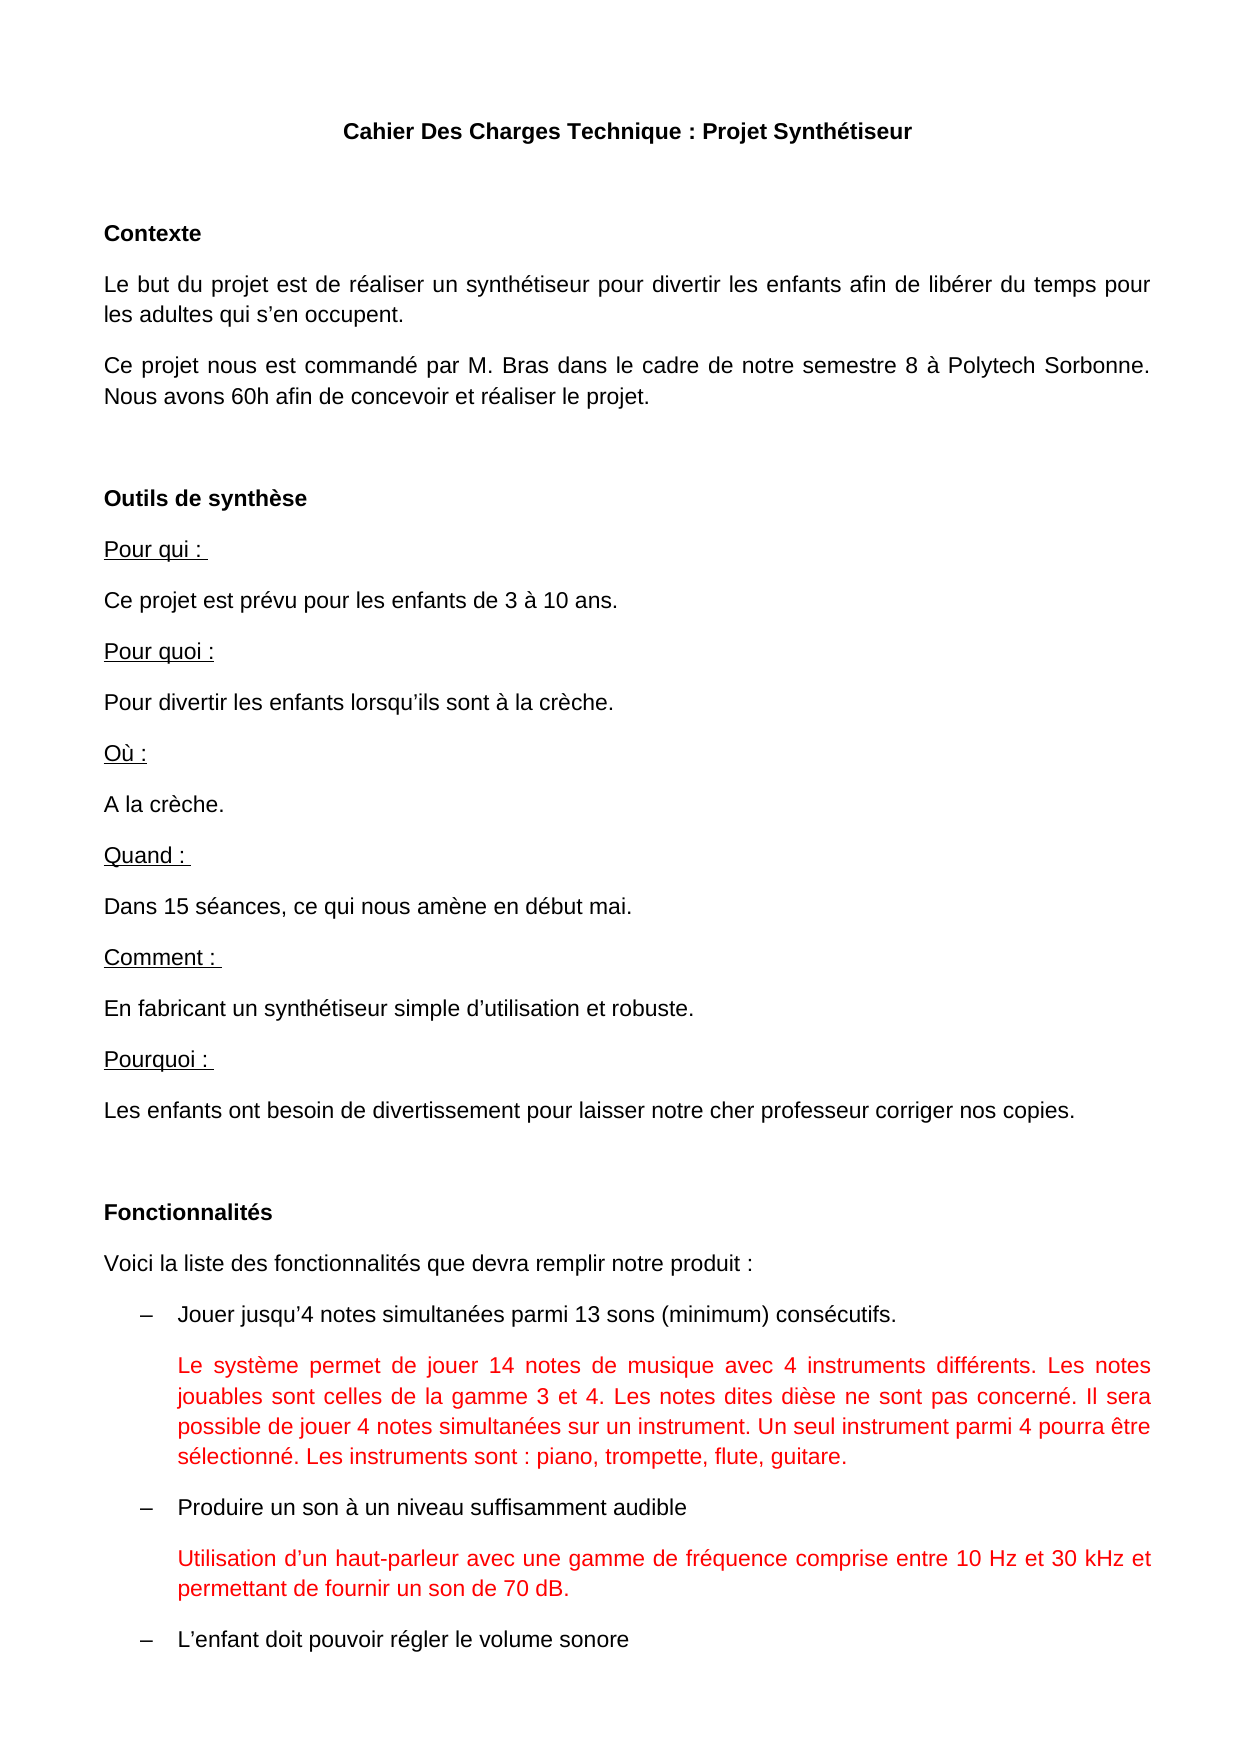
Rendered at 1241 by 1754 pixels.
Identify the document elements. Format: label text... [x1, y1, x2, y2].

text Où : [103, 740, 1152, 766]
text Les enfants ont besoin de divertissement pour laisser notre cher professeur corriger nos copies. [103, 1097, 1152, 1124]
list Jouer jusqu’4 notes simultanées parmi 13 sons (minimum) consécutifs. [140, 1301, 1152, 1328]
text Pour divertir les enfants lorsqu’ils sont à la crèche. [103, 689, 1152, 715]
text Quand : [103, 842, 1152, 868]
text Pour quoi : [103, 638, 1152, 664]
text Pourquoi : [103, 1046, 1152, 1073]
text Contexte [103, 220, 1152, 247]
text Le but du projet est de réaliser un synthétiseur pour divertir les enfants afin de libérer du temps pour les adultes qui s’en occupent. [103, 271, 1152, 328]
list L’enfant doit pouvoir régler le volume sonore [140, 1626, 1152, 1653]
text Cahier Des Charges Technique : Projet Synthétiseur [103, 118, 1152, 144]
text Dans 15 séances, ce qui nous amène en début mai. [103, 893, 1152, 919]
text Utilisation d’un haut-parleur avec une gamme de fréquence comprise entre 10 Hz et 30 kHz et permettant de fournir un son de 70 dB. [177, 1545, 1152, 1602]
text A la crèche. [103, 791, 1152, 817]
text Outils de synthèse [103, 485, 1152, 511]
text Ce projet est prévu pour les enfants de 3 à 10 ans. [103, 587, 1152, 613]
list Produire un son à un niveau suffisamment audible [140, 1494, 1152, 1521]
text Fonctionnalités [103, 1199, 1152, 1226]
text Comment : [103, 944, 1152, 971]
text Voici la liste des fonctionnalités que devra remplir notre produit : [103, 1250, 1152, 1277]
text Ce projet nous est commandé par M. Bras dans le cadre de notre semestre 8 à Polytech Sorbonne. Nous avons 60h afin de concevoir et réaliser le projet. [103, 352, 1152, 409]
text En fabricant un synthétiseur simple d’utilisation et robuste. [103, 995, 1152, 1022]
text Le système permet de jouer 14 notes de musique avec 4 instruments différents. Les notes jouables sont celles de la gamme 3 et 4. Les notes dites dièse ne sont pas concerné. Il sera possible de jouer 4 notes simultanées sur un instrument. Un seul instrument parmi 4 pourra être sélectionné. Les instruments sont : piano, trompette, flute, guitare. [177, 1352, 1152, 1469]
text Pour qui : [103, 536, 1152, 562]
